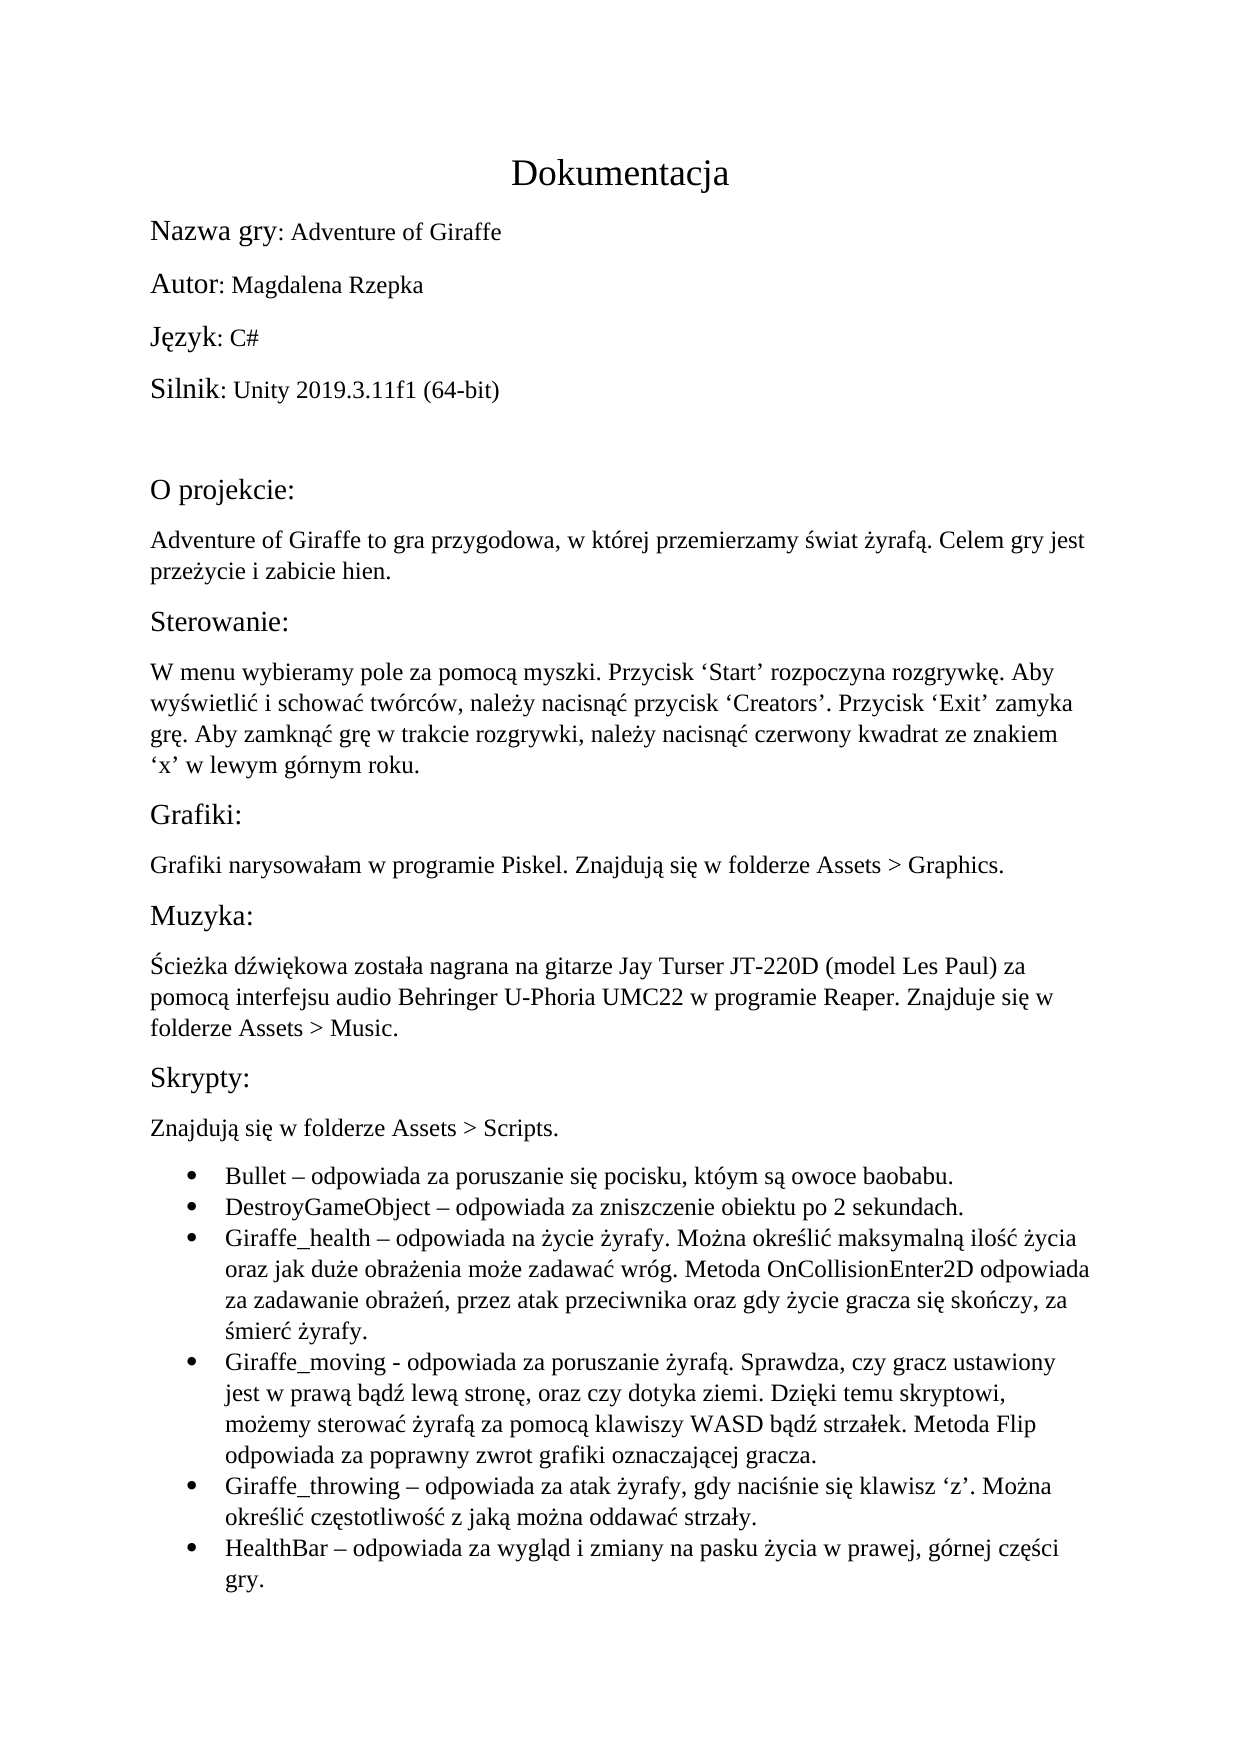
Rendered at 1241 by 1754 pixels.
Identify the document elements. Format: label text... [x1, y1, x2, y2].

list Bullet – odpowiada za poruszanie się pocisku, któym są owoce baobabu. [187, 1161, 1090, 1190]
text Skrypty: [150, 1061, 1090, 1094]
list Giraffe_moving - odpowiada za poruszanie żyrafą. Sprawdza, czy gracz ustawiony jest w prawą bądź lewą stronę, oraz czy dotyka ziemi. Dzięki temu skryptowi, możemy sterować żyrafą za pomocą klawiszy WASD bądź strzałek. Metoda Flip odpowiada za poprawny zwrot grafiki oznaczającej gracza. [187, 1347, 1090, 1469]
text O projekcie: [150, 472, 1090, 506]
text Grafiki narysowałam w programie Piskel. Znajdują się w folderze Assets > Graphics. [150, 850, 1090, 879]
list Giraffe_throwing – odpowiada za atak żyrafy, gdy naciśnie się klawisz ‘z’. Można określić częstotliwość z jaką można oddawać strzały. [187, 1471, 1090, 1531]
text Adventure of Giraffe to gra przygodowa, w której przemierzamy świat żyrafą. Celem gry jest przeżycie i zabicie hien. [150, 525, 1090, 585]
list Giraffe_health – odpowiada na życie żyrafy. Można określić maksymalną ilość życia oraz jak duże obrażenia może zadawać wróg. Metoda OnCollisionEnter2D odpowiada za zadawanie obrażeń, przez atak przeciwnika oraz gdy życie gracza się skończy, za śmierć żyrafy. [187, 1223, 1090, 1345]
text Znajdują się w folderze Assets > Scripts. [150, 1113, 1090, 1142]
text Grafiki: [150, 797, 1090, 831]
text Dokumentacja [150, 150, 1090, 193]
list DestroyGameObject – odpowiada za zniszczenie obiektu po 2 sekundach. [187, 1192, 1090, 1221]
text Język: C# [150, 319, 1090, 352]
text Nazwa gry: Adventure of Giraffe [150, 213, 1090, 247]
text W menu wybieramy pole za pomocą myszki. Przycisk ‘Start’ rozpoczyna rozgrywkę. Aby wyświetlić i schować twórców, należy nacisnąć przycisk ‘Creators’. Przycisk ‘Exit’ zamyka grę. Aby zamknąć grę w trakcie rozgrywki, należy nacisnąć czerwony kwadrat ze znakiem ‘x’ w lewym górnym roku. [150, 657, 1090, 778]
text Sterowanie: [150, 604, 1090, 637]
list HealthBar – odpowiada za wygląd i zmiany na pasku życia w prawej, górnej części gry. [187, 1533, 1090, 1593]
text Ścieżka dźwiękowa została nagrana na gitarze Jay Turser JT-220D (model Les Paul) za pomocą interfejsu audio Behringer U-Phoria UMC22 w programie Reaper. Znajduje się w folderze Assets > Music. [150, 951, 1090, 1042]
text Muzyka: [150, 898, 1090, 931]
text Silnik: Unity 2019.3.11f1 (64-bit) [150, 372, 1090, 405]
text Autor: Magdalena Rzepka [150, 266, 1090, 299]
